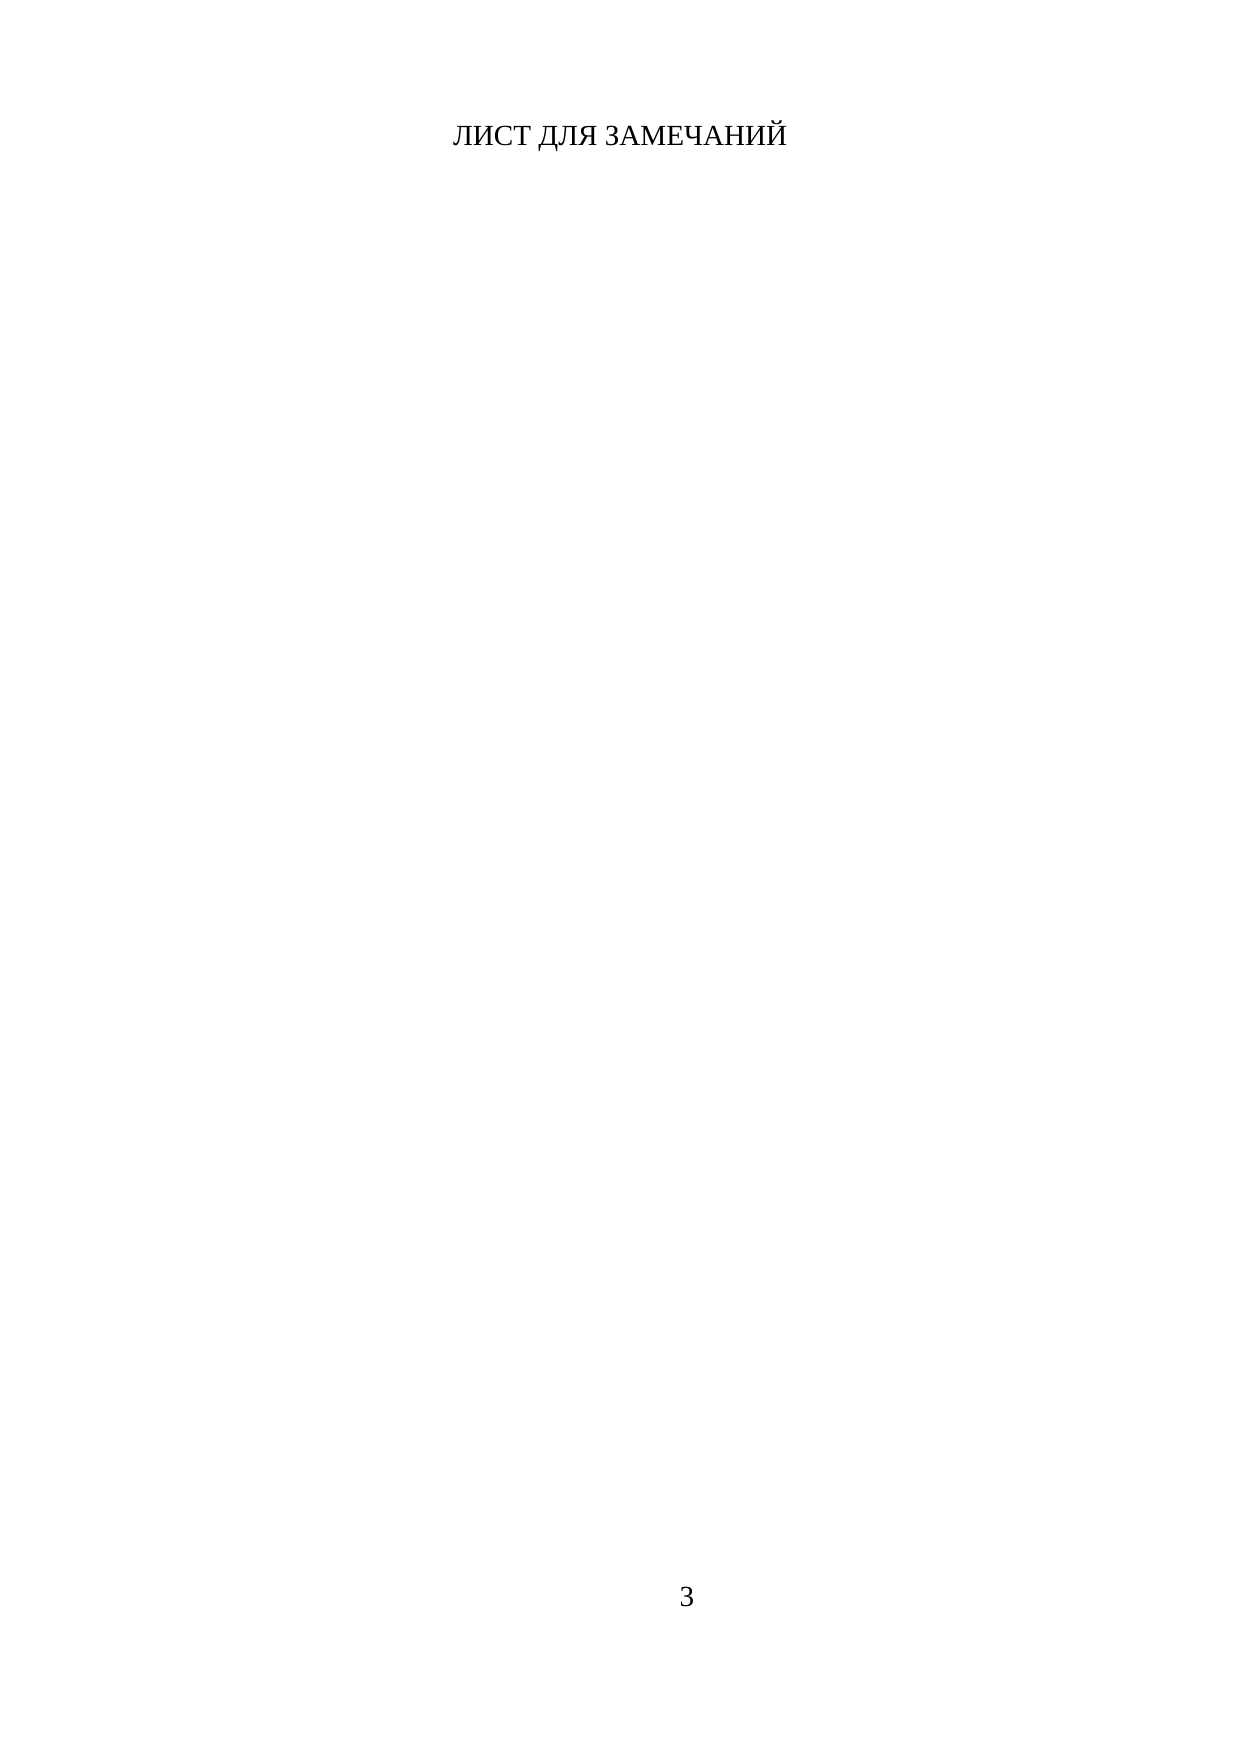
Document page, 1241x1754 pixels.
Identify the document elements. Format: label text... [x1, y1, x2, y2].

text Лист для замечаний [148, 118, 1092, 152]
